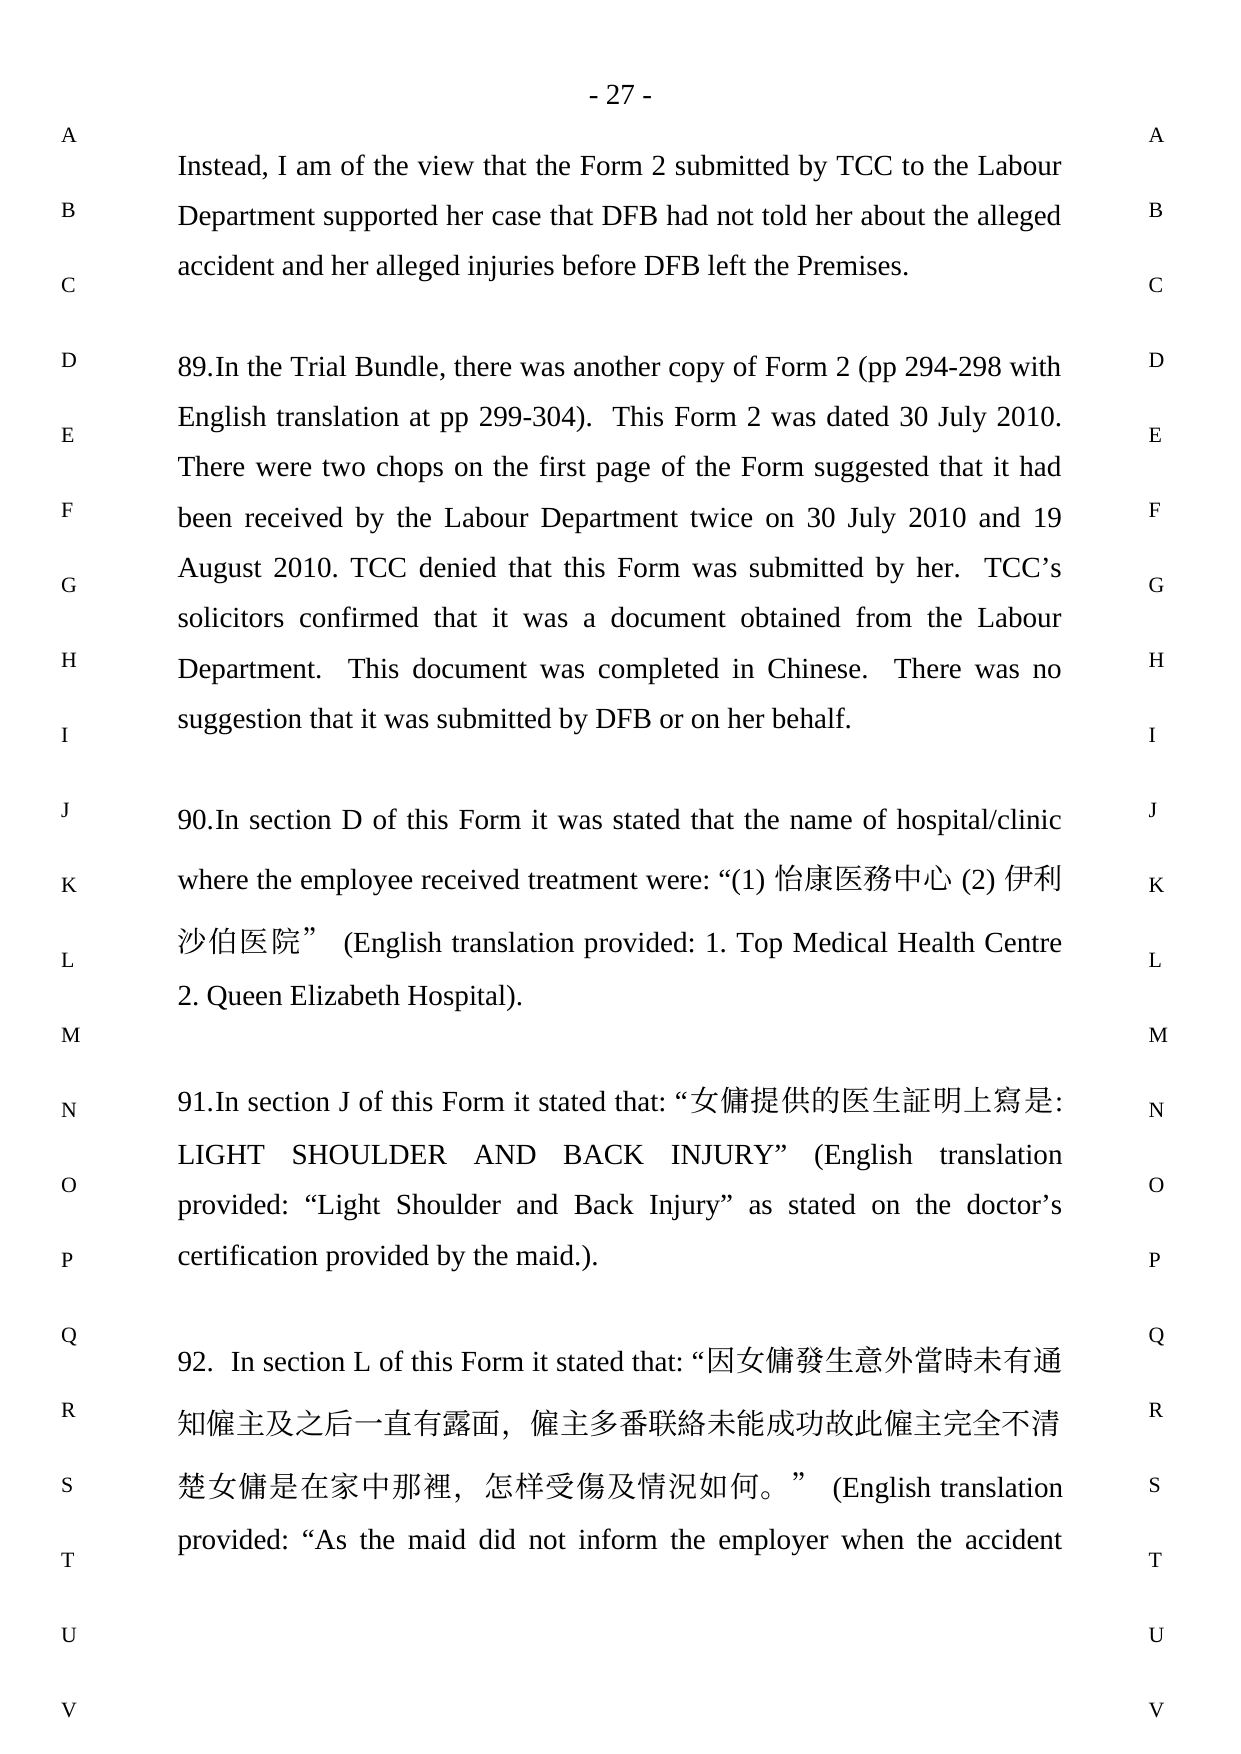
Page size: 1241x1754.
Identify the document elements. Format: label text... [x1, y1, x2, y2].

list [177, 1338, 1063, 1556]
list In section D of this Form it was stated that the name of hospital/clinic where the employee received treatment were: “(1) 怡康医務中心 (2) 伊利沙伯医院” (English translation provided: 1. Top Medical Health Centre 2. Queen Elizabeth Hospital). [177, 802, 1063, 1011]
list In the Trial Bundle, there was another copy of Form 2 (pp 294-298 with English translation at pp 299-304). This Form 2 was dated 30 July 2010. There were two chops on the first page of the Form suggested that it had been received by the Labour Department twice on 30 July 2010 and 19 August 2010. TCC denied that this Form was submitted by her. TCC’s solicitors confirmed that it was a document obtained from the Labour Department. This document was completed in Chinese. There was no suggestion that it was submitted by DFB or on her behalf. [177, 349, 1063, 735]
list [177, 148, 1063, 282]
list In section J of this Form it stated that: “女傭提供的医生証明上寫是: LIGHT SHOULDER AND BACK INJURY” (English translation provided: “Light Shoulder and Back Injury” as stated on the doctor’s certification provided by the maid.). [177, 1078, 1063, 1271]
